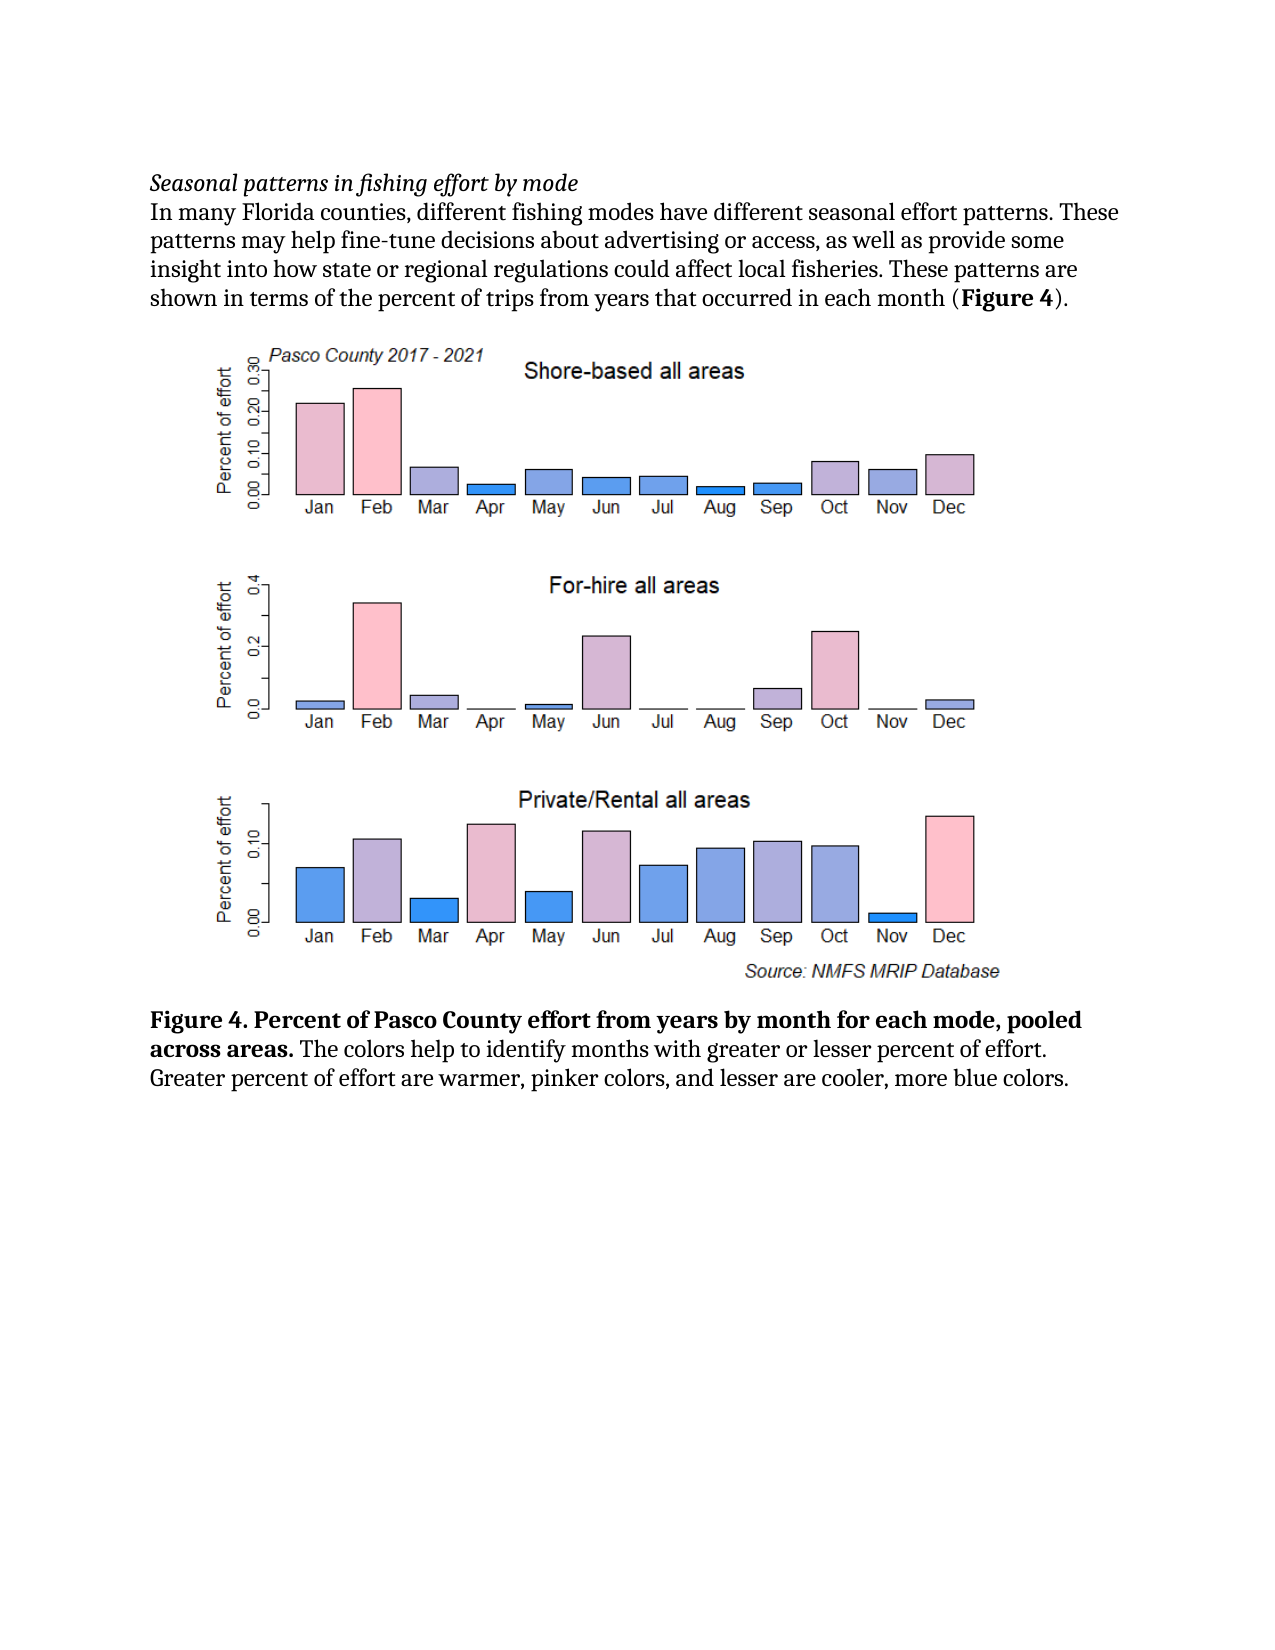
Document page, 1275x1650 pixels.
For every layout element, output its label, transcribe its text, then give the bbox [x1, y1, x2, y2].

text Figure 4. Percent of Pasco County effort from years by month for each mode, pooled across areas. The colors help to identify months with greater or lesser percent of effort. Greater percent of effort are warmer, pinker colors, and lesser are cooler, more blue colors. [150, 1006, 1125, 1092]
picture [168, 331, 1044, 988]
text Seasonal patterns in fishing effort by mode In many Florida counties, different fishing modes have different seasonal effort patterns. These patterns may help fine-tune decisions about advertising or access, as well as provide some insight into how state or regional regulations could affect local fisheries. These patterns are shown in terms of the percent of trips from years that occurred in each month (Figure 4). [150, 169, 1125, 312]
